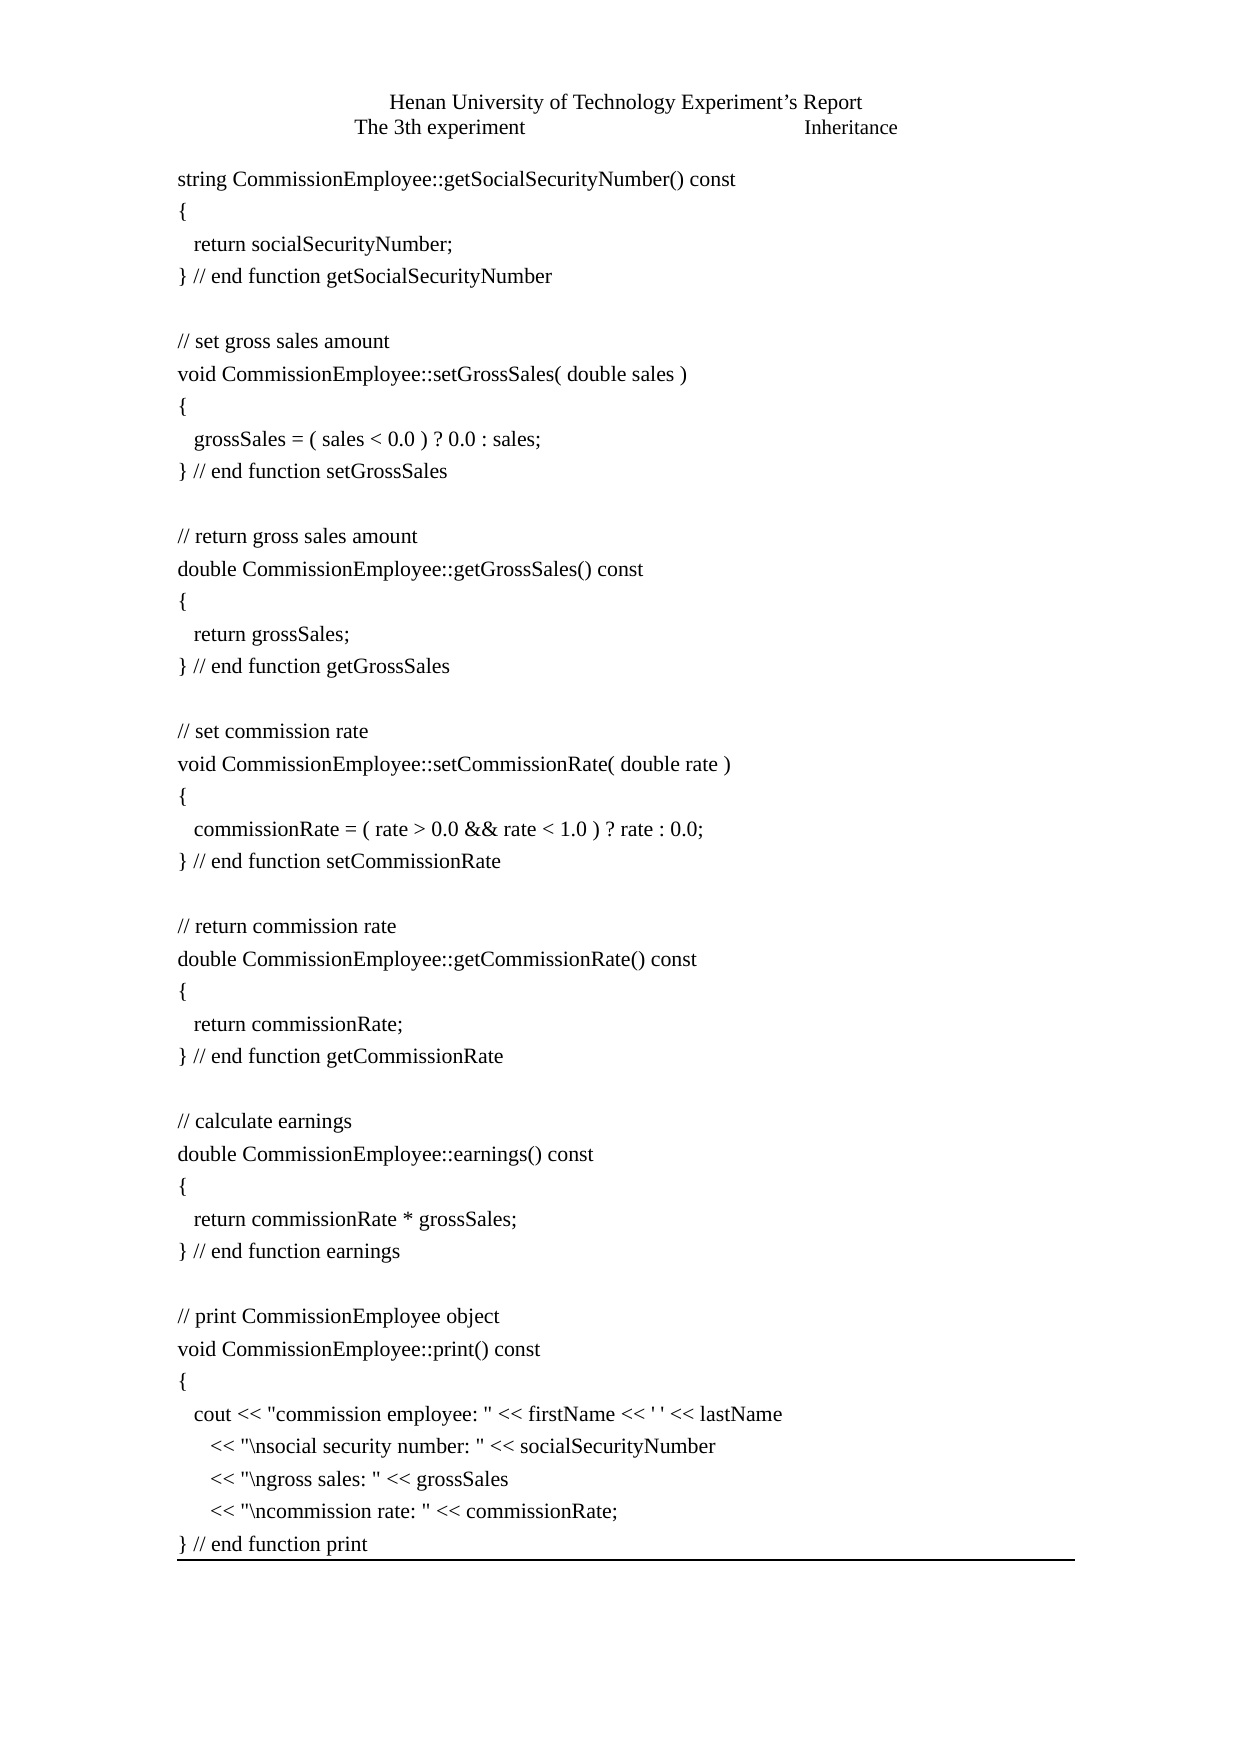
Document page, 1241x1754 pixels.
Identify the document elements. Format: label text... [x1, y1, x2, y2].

text // return gross sales amount [177, 519, 1075, 552]
text return grossSales; [177, 617, 1075, 649]
text // return commission rate [177, 909, 1075, 942]
text } // end function getSocialSecurityNumber [177, 259, 1075, 292]
text } // end function setGrossSales [177, 454, 1075, 487]
text // set commission rate [177, 714, 1075, 747]
text // print CommissionEmployee object [177, 1299, 1075, 1332]
text double CommissionEmployee::getCommissionRate() const [177, 942, 1075, 974]
text grossSales = ( sales < 0.0 ) ? 0.0 : sales; [177, 422, 1075, 454]
text string CommissionEmployee::getSocialSecurityNumber() const [177, 162, 1075, 194]
text void CommissionEmployee::setGrossSales( double sales ) [177, 357, 1075, 389]
text { [177, 389, 1075, 422]
text double CommissionEmployee::getGrossSales() const [177, 552, 1075, 584]
text // set gross sales amount [177, 324, 1075, 357]
text double CommissionEmployee::earnings() const [177, 1137, 1075, 1169]
text { [177, 194, 1075, 227]
text void CommissionEmployee::print() const [177, 1332, 1075, 1364]
text } // end function getGrossSales [177, 649, 1075, 682]
text << "\nsocial security number: " << socialSecurityNumber [177, 1429, 1075, 1462]
text { [177, 1364, 1075, 1397]
text cout << "commission employee: " << firstName << ' ' << lastName [177, 1397, 1075, 1429]
text { [177, 1169, 1075, 1202]
text << "\ncommission rate: " << commissionRate; [177, 1494, 1075, 1527]
text } // end function print [177, 1527, 1075, 1559]
text // calculate earnings [177, 1104, 1075, 1137]
text { [177, 584, 1075, 617]
text return socialSecurityNumber; [177, 227, 1075, 259]
text { [177, 779, 1075, 812]
text return commissionRate; [177, 1007, 1075, 1039]
text void CommissionEmployee::setCommissionRate( double rate ) [177, 747, 1075, 779]
text return commissionRate * grossSales; [177, 1202, 1075, 1234]
text } // end function setCommissionRate [177, 844, 1075, 877]
text } // end function earnings [177, 1234, 1075, 1267]
text { [177, 974, 1075, 1007]
text commissionRate = ( rate > 0.0 && rate < 1.0 ) ? rate : 0.0; [177, 812, 1075, 844]
text } // end function getCommissionRate [177, 1039, 1075, 1072]
text << "\ngross sales: " << grossSales [177, 1462, 1075, 1494]
